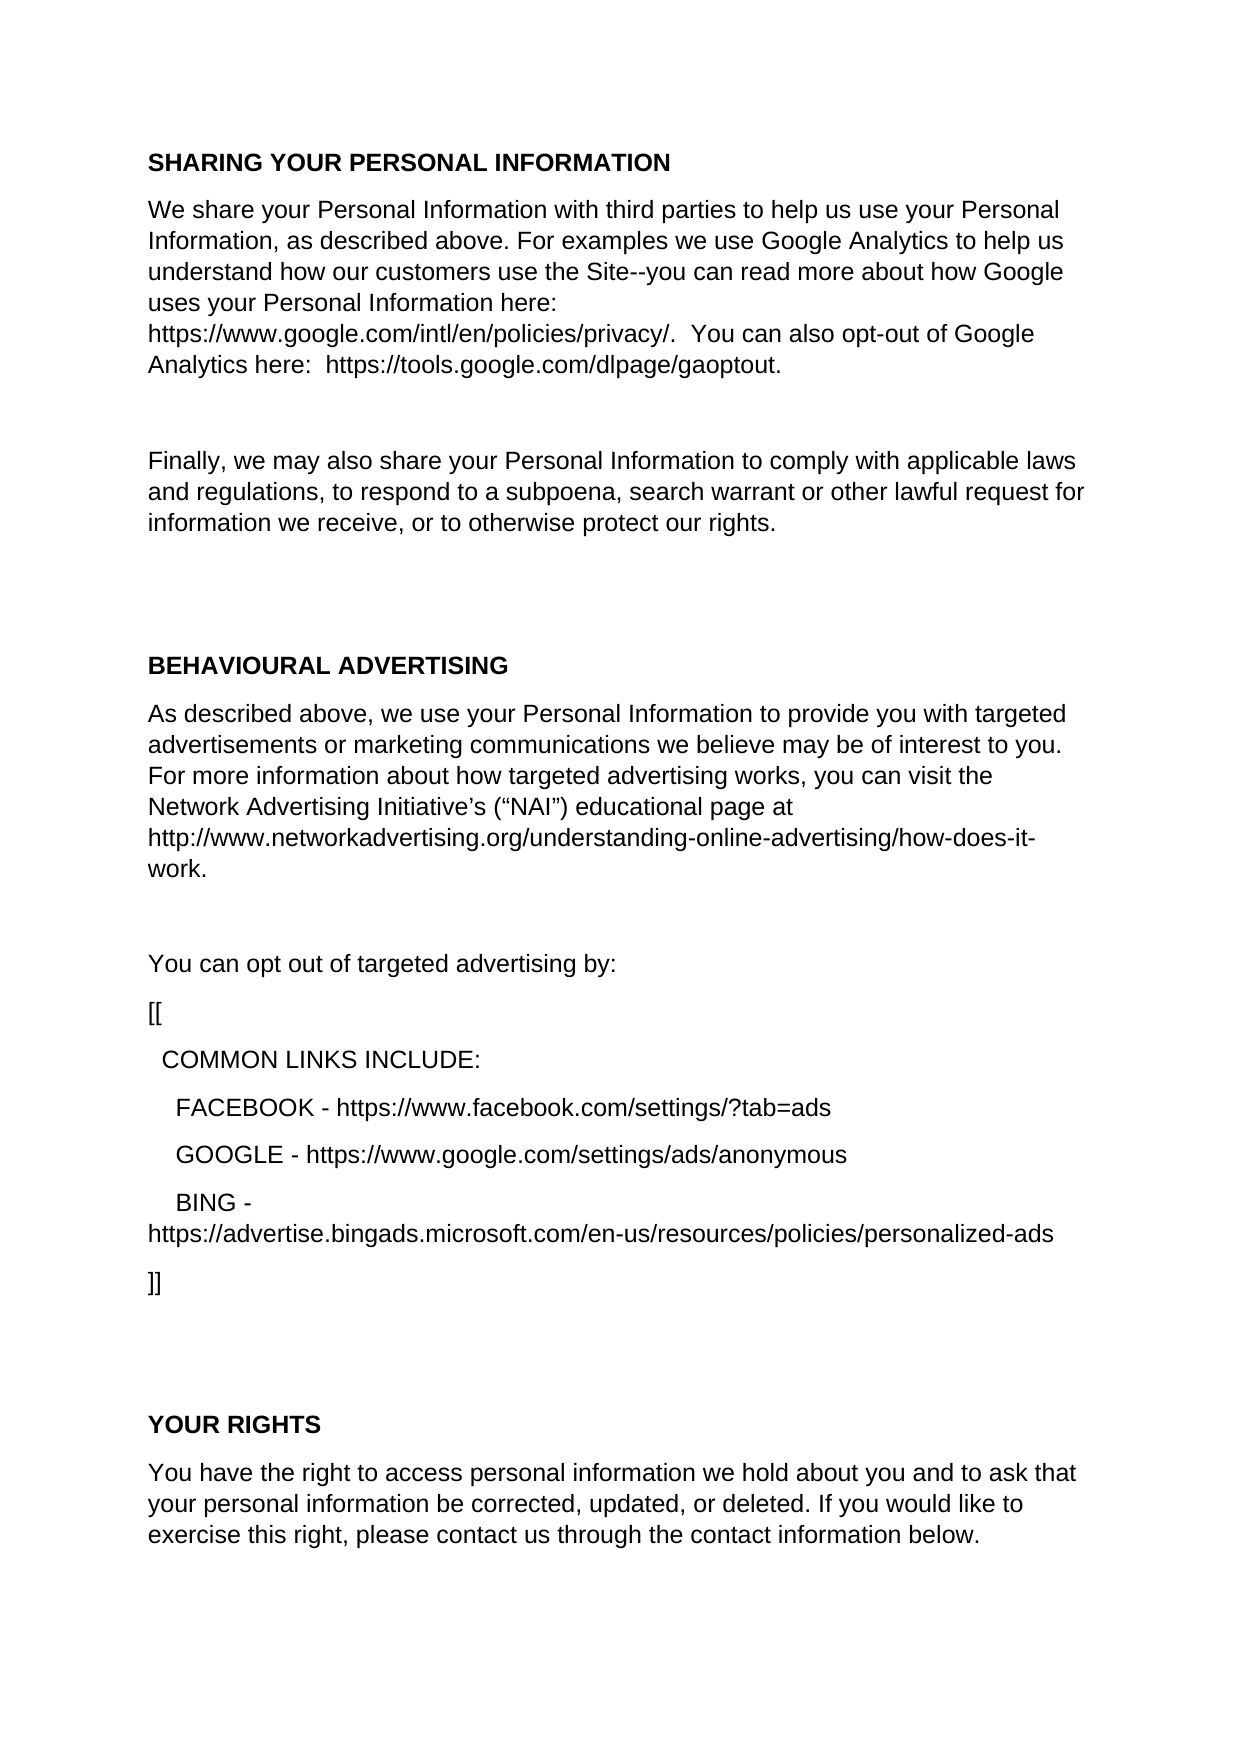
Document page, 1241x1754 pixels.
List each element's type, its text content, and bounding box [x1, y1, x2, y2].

text YOUR RIGHTS [148, 1410, 1093, 1439]
text You can opt out of targeted advertising by: [148, 949, 1093, 978]
text COMMON LINKS INCLUDE: [148, 1045, 1093, 1074]
text SHARING YOUR PERSONAL INFORMATION [148, 148, 1093, 176]
text [[ [148, 997, 1093, 1026]
text You have the right to access personal information we hold about you and to ask that your personal information be corrected, updated, or deleted. If you would like to exercise this right, please contact us through the contact information below. [148, 1458, 1093, 1548]
text We share your Personal Information with third parties to help us use your Personal Information, as described above. For examples we use Google Analytics to help us understand how our customers use the Site--you can read more about how Google uses your Personal Information here: https://www.google.com/intl/en/policies/privacy/. You can also opt-out of Google Analytics here: https://tools.google.com/dlpage/gaoptout. [148, 195, 1093, 379]
text BEHAVIOURAL ADVERTISING [148, 651, 1093, 680]
text GOOGLE - https://www.google.com/settings/ads/anonymous [148, 1140, 1093, 1169]
text Finally, we may also share your Personal Information to comply with applicable laws and regulations, to respond to a subpoena, search warrant or other lawful request for information we receive, or to otherwise protect our rights. [148, 446, 1093, 537]
text BING - https://advertise.bingads.microsoft.com/en-us/resources/policies/personalized-ads [148, 1188, 1093, 1248]
text As described above, we use your Personal Information to provide you with targeted advertisements or marketing communications we believe may be of interest to you. For more information about how targeted advertising works, you can visit the Network Advertising Initiative’s (“NAI”) educational page at http://www.networkadvertising.org/understanding-online-advertising/how-does-it-work. [148, 699, 1093, 883]
text FACEBOOK - https://www.facebook.com/settings/?tab=ads [148, 1093, 1093, 1121]
text ]] [148, 1267, 1093, 1296]
